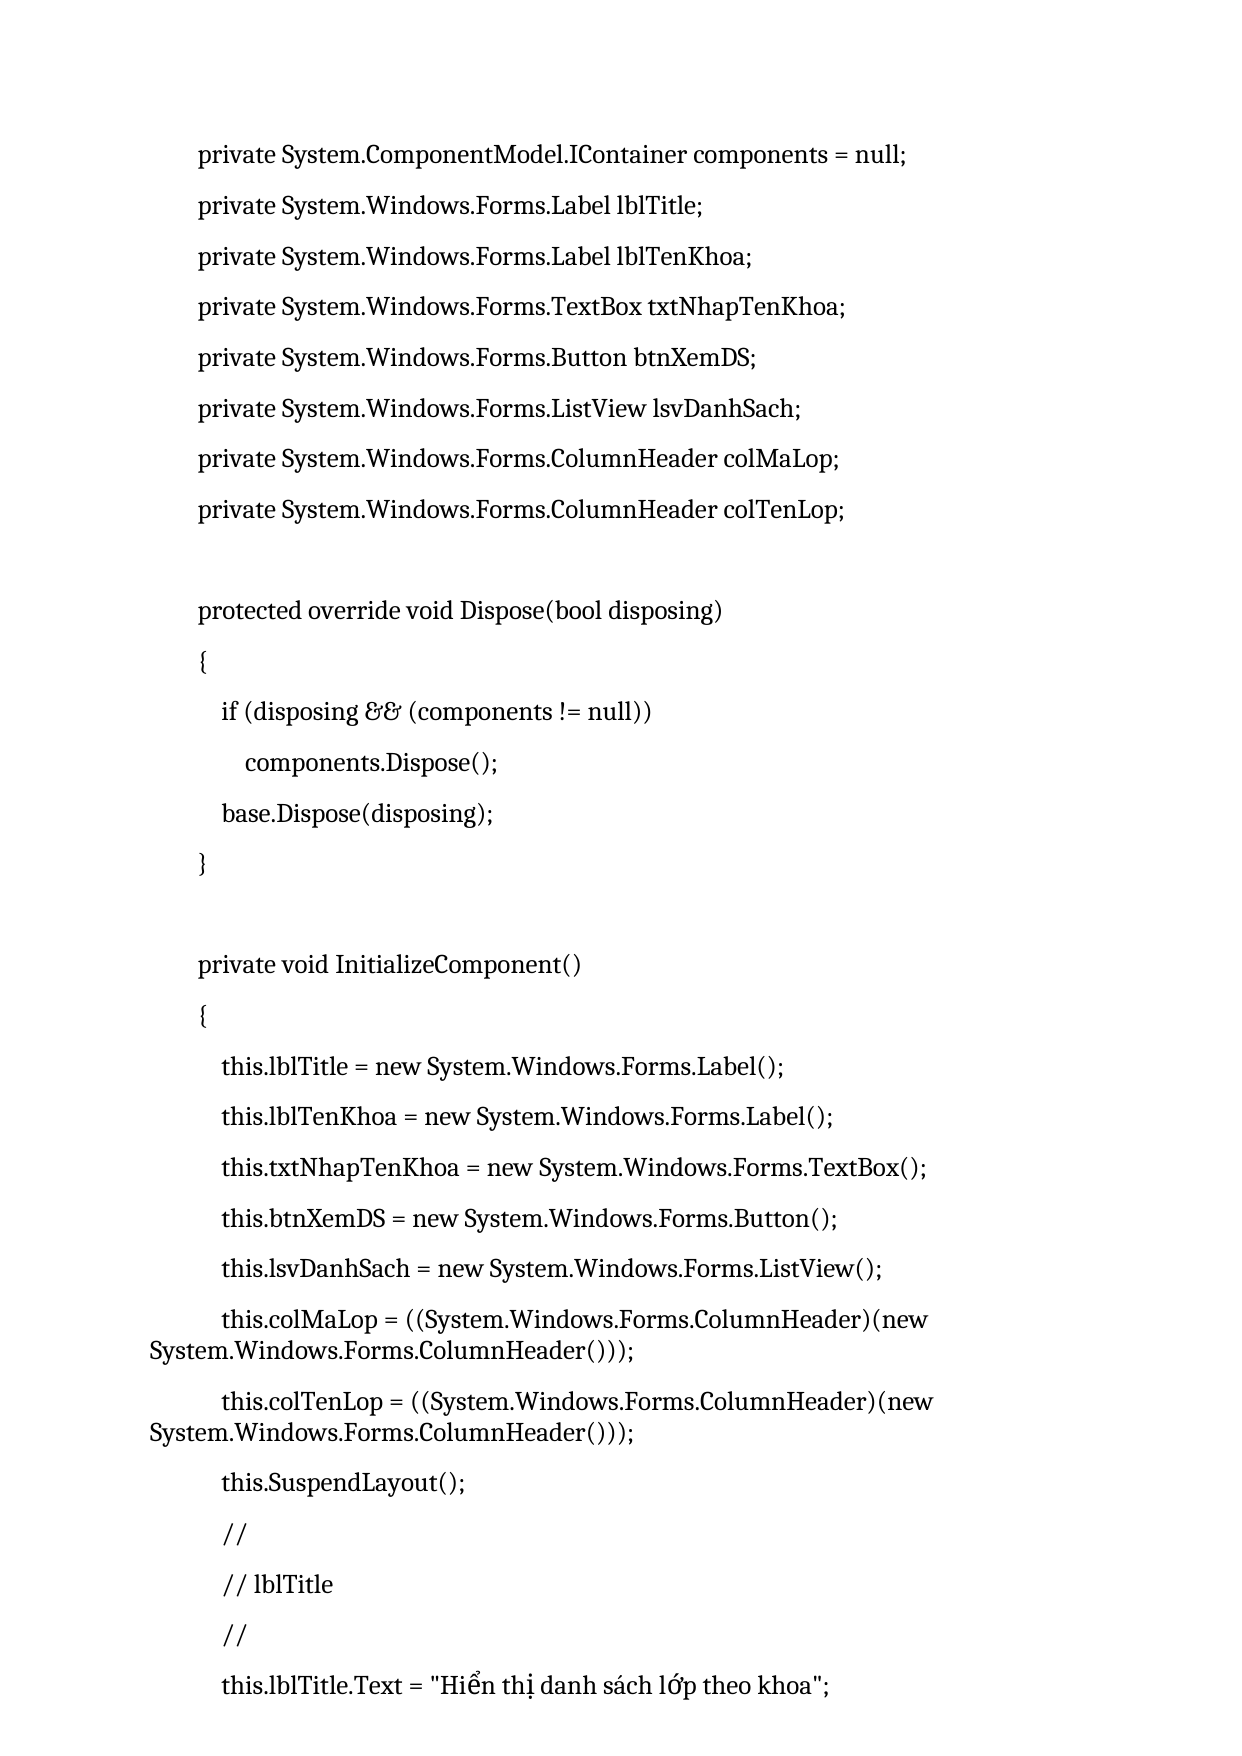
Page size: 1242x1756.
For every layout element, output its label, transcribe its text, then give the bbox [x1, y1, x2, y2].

text private void InitializeComponent() [150, 949, 1124, 981]
text this.lsvDanhSach = new System.Windows.Forms.ListView(); [150, 1253, 1124, 1284]
text // [150, 1518, 1124, 1549]
text components.Dispose(); [150, 747, 1124, 778]
text this.colMaLop = ((System.Windows.Forms.ColumnHeader)(new System.Windows.Forms.ColumnHeader())); [150, 1304, 1124, 1366]
text this.SuspendLayout(); [150, 1467, 1124, 1499]
text private System.Windows.Forms.ColumnHeader colTenLop; [150, 494, 1124, 525]
text { [150, 646, 1124, 677]
text this.lblTitle = new System.Windows.Forms.Label(); [150, 1051, 1124, 1082]
text this.btnXemDS = new System.Windows.Forms.Button(); [150, 1203, 1124, 1234]
text private System.Windows.Forms.TextBox txtNhapTenKhoa; [150, 291, 1124, 323]
text } [150, 848, 1124, 879]
text private System.ComponentModel.IContainer components = null; [150, 139, 1124, 171]
text base.Dispose(disposing); [150, 798, 1124, 829]
text private System.Windows.Forms.ColumnHeader colMaLop; [150, 443, 1124, 474]
text this.lblTitle.Text = "Hiển thị danh sách lớp theo khoa"; [150, 1670, 1124, 1701]
text // lblTitle [150, 1569, 1124, 1600]
text private System.Windows.Forms.Label lblTenKhoa; [150, 241, 1124, 272]
text { [150, 1000, 1124, 1031]
text // [150, 1619, 1124, 1651]
text protected override void Dispose(bool disposing) [150, 595, 1124, 626]
text private System.Windows.Forms.Label lblTitle; [150, 190, 1124, 221]
text private System.Windows.Forms.ListView lsvDanhSach; [150, 393, 1124, 424]
text this.colTenLop = ((System.Windows.Forms.ColumnHeader)(new System.Windows.Forms.ColumnHeader())); [150, 1386, 1124, 1448]
text private System.Windows.Forms.Button btnXemDS; [150, 342, 1124, 373]
text if (disposing && (components != null)) [150, 696, 1124, 728]
text this.txtNhapTenKhoa = new System.Windows.Forms.TextBox(); [150, 1152, 1124, 1183]
text this.lblTenKhoa = new System.Windows.Forms.Label(); [150, 1101, 1124, 1133]
